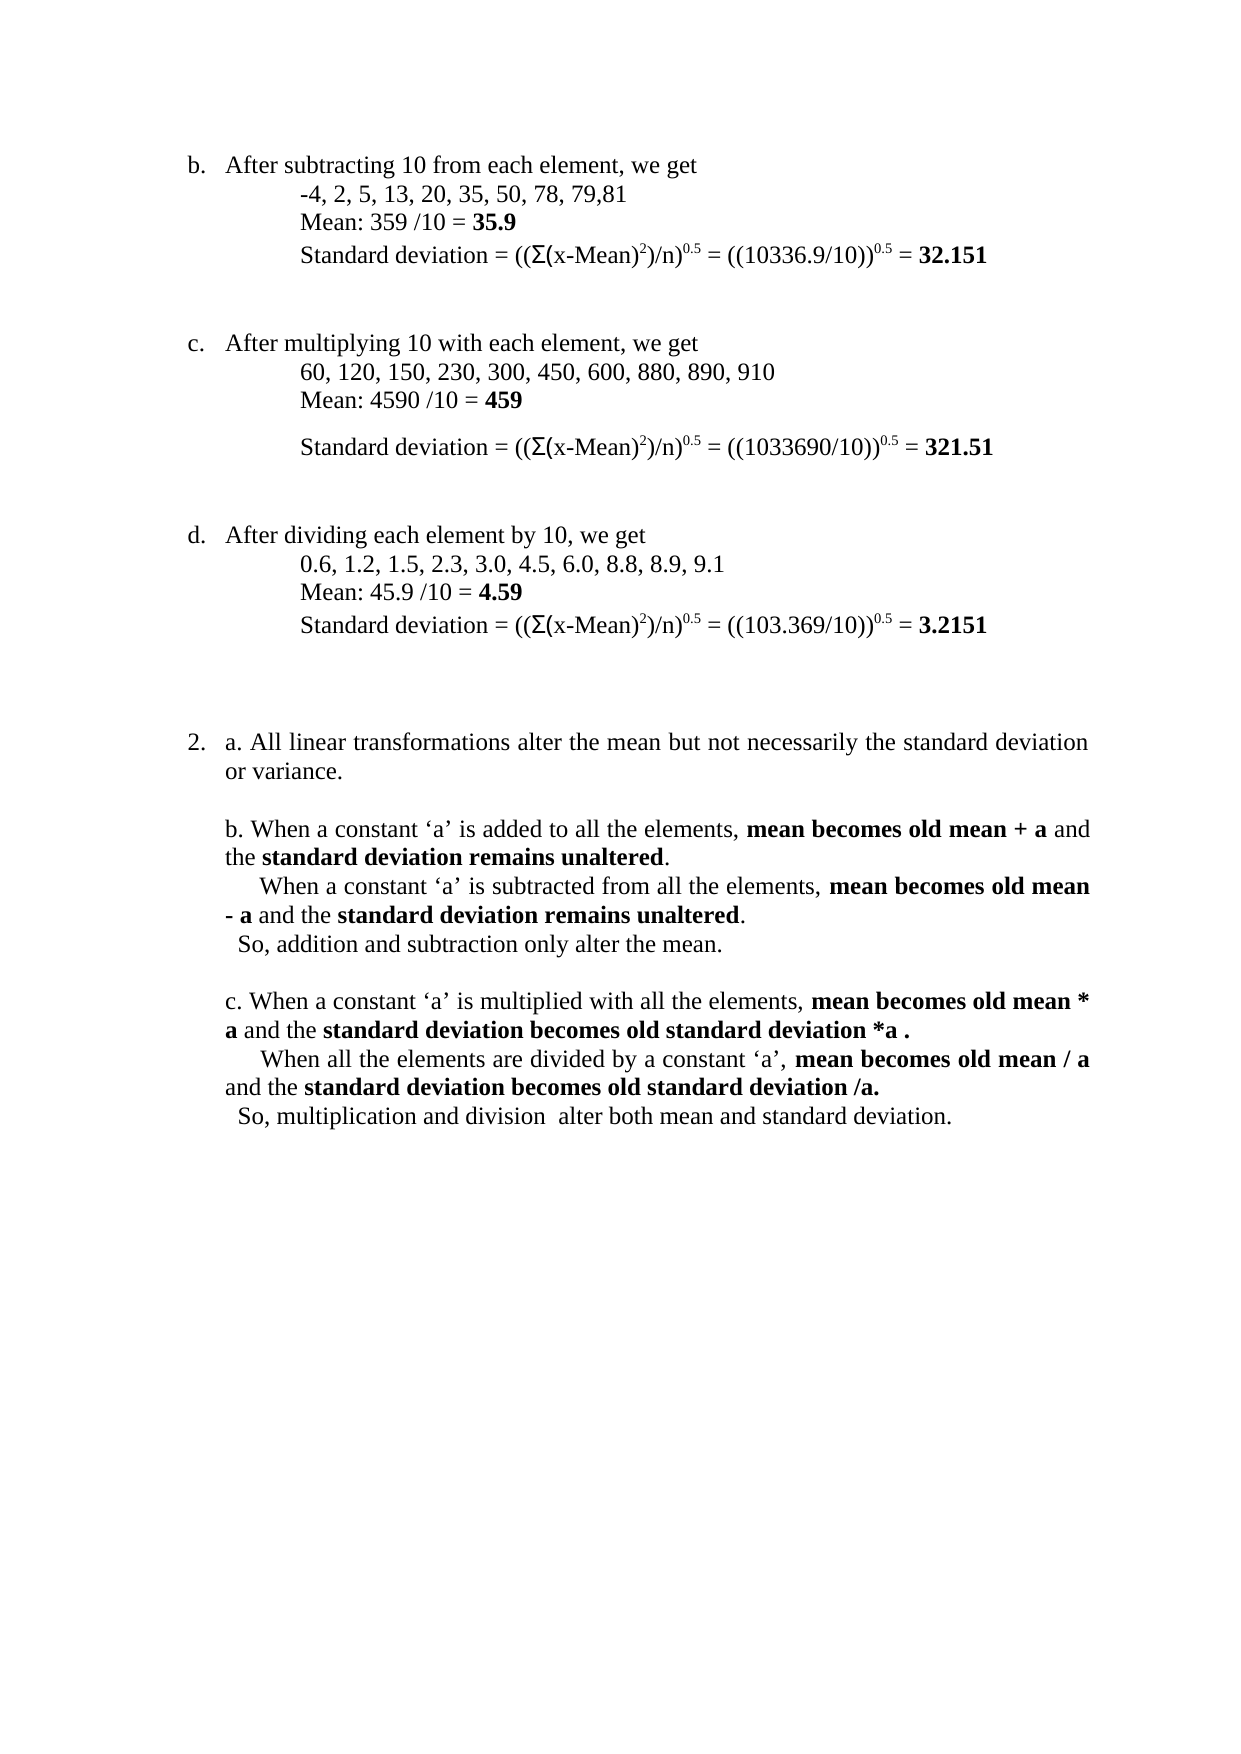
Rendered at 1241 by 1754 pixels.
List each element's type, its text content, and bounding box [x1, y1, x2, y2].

list Mean: 359 /10 = 35.9 [300, 207, 1090, 236]
list Standard deviation = ((Σ(x-Mean)2)/n)0.5 = ((103.369/10))0.5 = 3.2151 [300, 606, 1090, 640]
list Mean: 45.9 /10 = 4.59 [225, 577, 1090, 606]
list When all the elements are divided by a constant ‘a’, mean becomes old mean / a and the standard deviation becomes old standard deviation /a. [225, 1044, 1090, 1101]
list So, multiplication and division alter both mean and standard deviation. [225, 1101, 1090, 1130]
list a. All linear transformations alter the mean but not necessarily the standard deviation or variance. [187, 727, 1090, 785]
list After multiplying 10 with each element, we get [187, 328, 1090, 357]
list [300, 236, 1090, 270]
list 60, 120, 150, 230, 300, 450, 600, 880, 890, 910 [300, 357, 1090, 385]
list 0.6, 1.2, 1.5, 2.3, 3.0, 4.5, 6.0, 8.8, 8.9, 9.1 [225, 549, 1090, 577]
list When a constant ‘a’ is subtracted from all the elements, mean becomes old mean - a and the standard deviation remains unaltered. [225, 871, 1090, 929]
list After subtracting 10 from each element, we get [187, 150, 1090, 179]
list b. When a constant ‘a’ is added to all the elements, mean becomes old mean + a and the standard deviation remains unaltered. [225, 814, 1090, 871]
list Mean: 4590 /10 = 459 [300, 385, 1090, 414]
list c. When a constant ‘a’ is multiplied with all the elements, mean becomes old mean * a and the standard deviation becomes old standard deviation *a . [225, 986, 1090, 1044]
list Standard deviation = ((Σ(x-Mean)2)/n)0.5 = ((1033690/10))0.5 = 321.51 [300, 428, 1090, 462]
list So, addition and subtraction only alter the mean. [225, 929, 1090, 957]
list -4, 2, 5, 13, 20, 35, 50, 78, 79,81 [300, 179, 1090, 207]
list After dividing each element by 10, we get [187, 520, 1090, 549]
